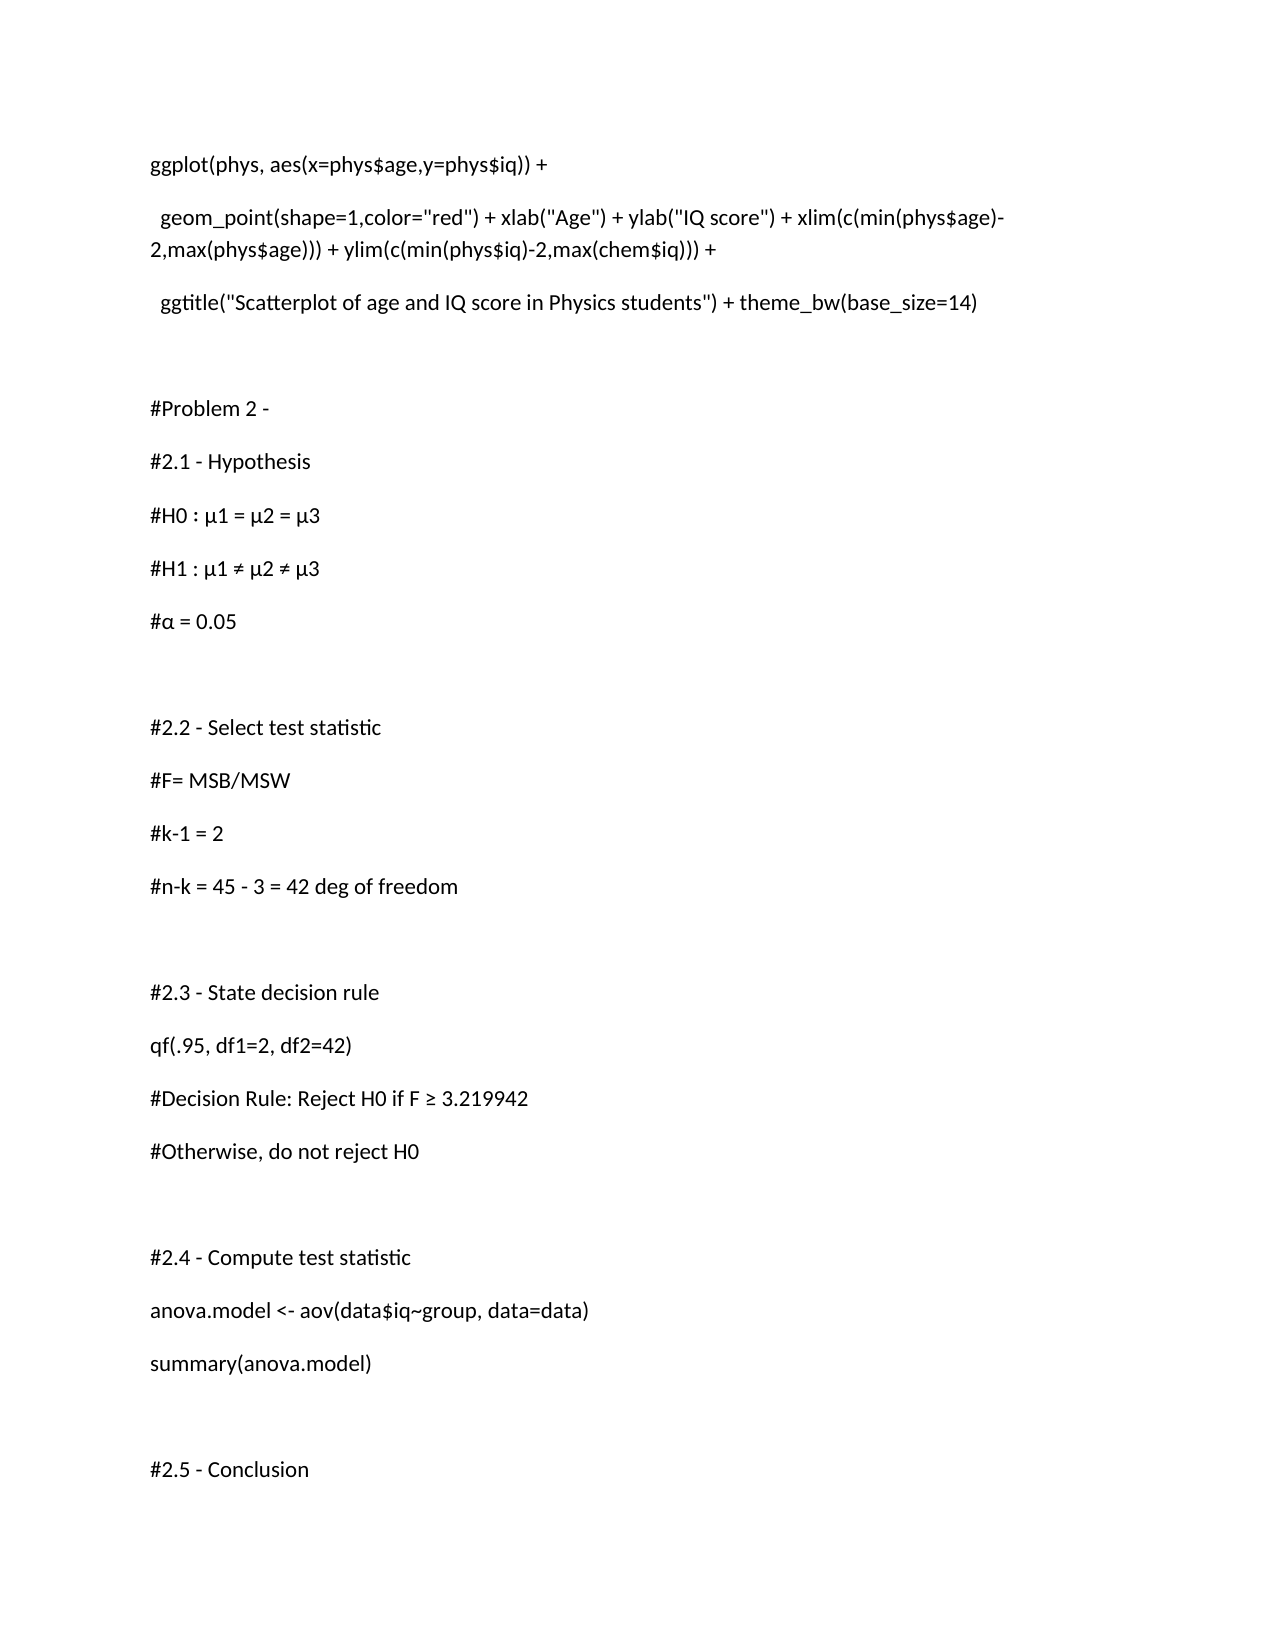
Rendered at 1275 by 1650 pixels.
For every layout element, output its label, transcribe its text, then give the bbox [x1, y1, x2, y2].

text #2.3 - State decision rule [150, 978, 1125, 1006]
text #F= MSB/MSW [150, 766, 1125, 794]
text #n-k = 45 - 3 = 42 deg of freedom [150, 872, 1125, 900]
text #H0 ∶ μ1 = μ2 = μ3 [150, 500, 1125, 529]
text #k-1 = 2 [150, 819, 1125, 847]
text #2.2 - Select test statistic [150, 713, 1125, 741]
text #2.4 - Compute test statistic [150, 1243, 1125, 1271]
text qf(.95, df1=2, df2=42) [150, 1031, 1125, 1059]
text #2.5 - Conclusion [150, 1455, 1125, 1483]
text summary(anova.model) [150, 1349, 1125, 1377]
text ggtitle("Scatterplot of age and IQ score in Physics students") + theme_bw(base_size=14) [150, 288, 1125, 316]
text ggplot(phys, aes(x=phys$age,y=phys$iq)) + [150, 150, 1125, 178]
text anova.model <- aov(data$iq~group, data=data) [150, 1296, 1125, 1324]
text #2.1 - Hypothesis [150, 447, 1125, 475]
text #Otherwise, do not reject H0 [150, 1137, 1125, 1165]
text #H1 : μ1 ≠ μ2 ≠ μ3 [150, 554, 1125, 582]
text #Problem 2 - [150, 394, 1125, 422]
text geom_point(shape=1,color="red") + xlab("Age") + ylab("IQ score") + xlim(c(min(phys$age)-2,max(phys$age))) + ylim(c(min(phys$iq)-2,max(chem$iq))) + [150, 203, 1125, 263]
text #α = 0.05 [150, 607, 1125, 635]
text #Decision Rule: Reject H0 if F ≥ 3.219942 [150, 1084, 1125, 1112]
